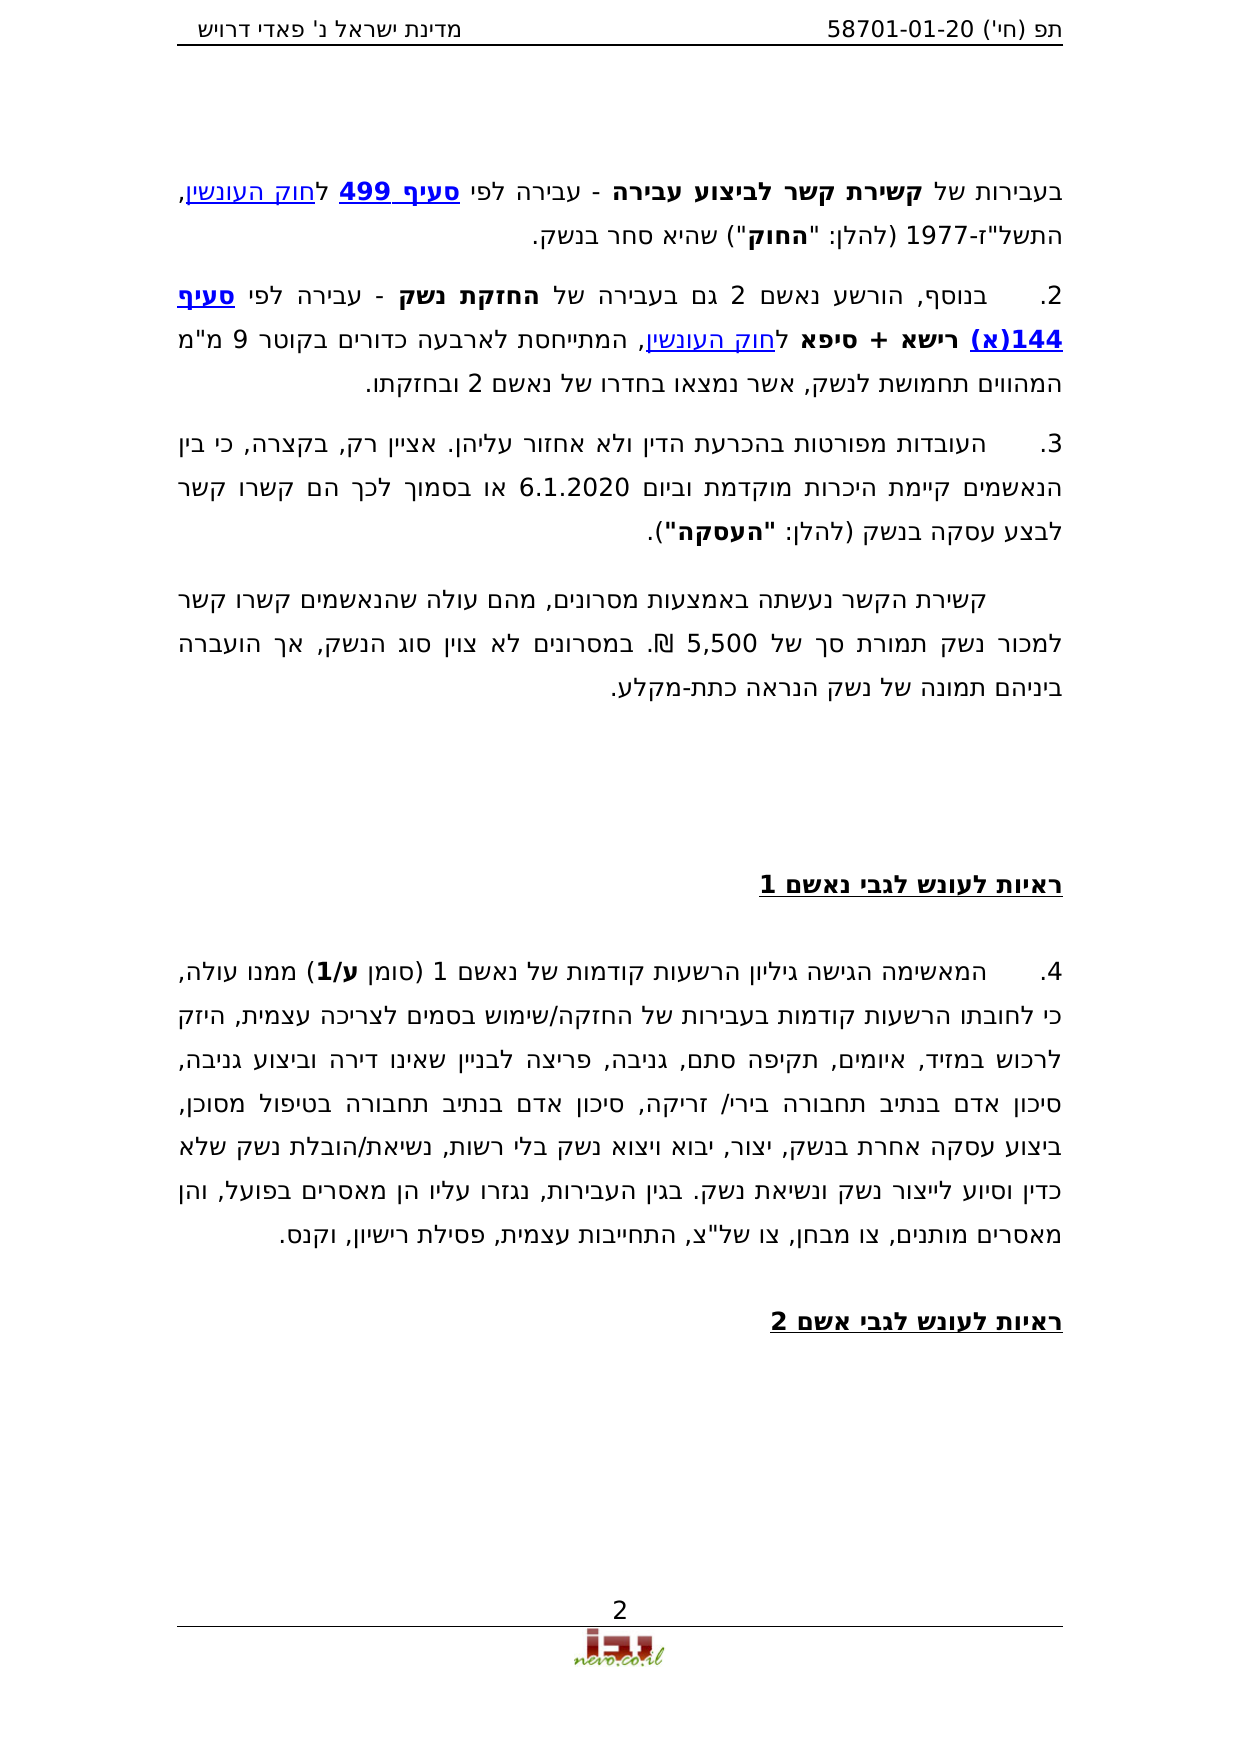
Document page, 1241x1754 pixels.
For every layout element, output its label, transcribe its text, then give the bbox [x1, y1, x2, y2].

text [177, 177, 1063, 250]
picture [574, 1628, 666, 1667]
text ראיות לעונש לגבי נאשם 1 [177, 871, 1063, 900]
text קשירת הקשר נעשתה באמצעות מסרונים, מהם עולה שהנאשמים קשרו קשר למכור נשק תמורת סך של 5,500 ₪. במסרונים לא צוין סוג הנשק, אך הועברה ביניהם תמונה של נשק הנראה כתת-מקלע. [177, 586, 1063, 702]
text 3. העובדות מפורטות בהכרעת הדין ולא אחזור עליהן. אציין רק, בקצרה, כי בין הנאשמים קיימת היכרות מוקדמת וביום 6.1.2020 או בסמוך לכך הם קשרו קשר לבצע עסקה בנשק (להלן: "העסקה"). [177, 429, 1063, 546]
text 2. בנוסף, הורשע נאשם 2 גם בעבירה של החזקת נשק - עבירה לפי סעיף 144(א) רישא + סיפא לחוק העונשין, המתייחסת לארבעה כדורים בקוטר 9 מ"מ המהווים תחמושת לנשק, אשר נמצאו בחדרו של נאשם 2 ובחזקתו. [177, 281, 1063, 398]
text ראיות לעונש לגבי אשם 2 [177, 1307, 1063, 1336]
text 4. המאשימה הגישה גיליון הרשעות קודמות של נאשם 1 (סומן ע/1) ממנו עולה, כי לחובתו הרשעות קודמות בעבירות של החזקה/שימוש בסמים לצריכה עצמית, היזק לרכוש במזיד, איומים, תקיפה סתם, גניבה, פריצה לבניין שאינו דירה וביצוע גניבה, סיכון אדם בנתיב תחבורה בירי/ זריקה, סיכון אדם בנתיב תחבורה בטיפול מסוכן, ביצוע עסקה אחרת בנשק, יצור, יבוא ויצוא נשק בלי רשות, נשיאת/הובלת נשק שלא כדין וסיוע לייצור נשק ונשיאת נשק. בגין העבירות, נגזרו עליו הן מאסרים בפועל, והן מאסרים מותנים, צו מבחן, צו של"צ, התחייבות עצמית, פסילת רישיון, וקנס. [177, 957, 1063, 1249]
